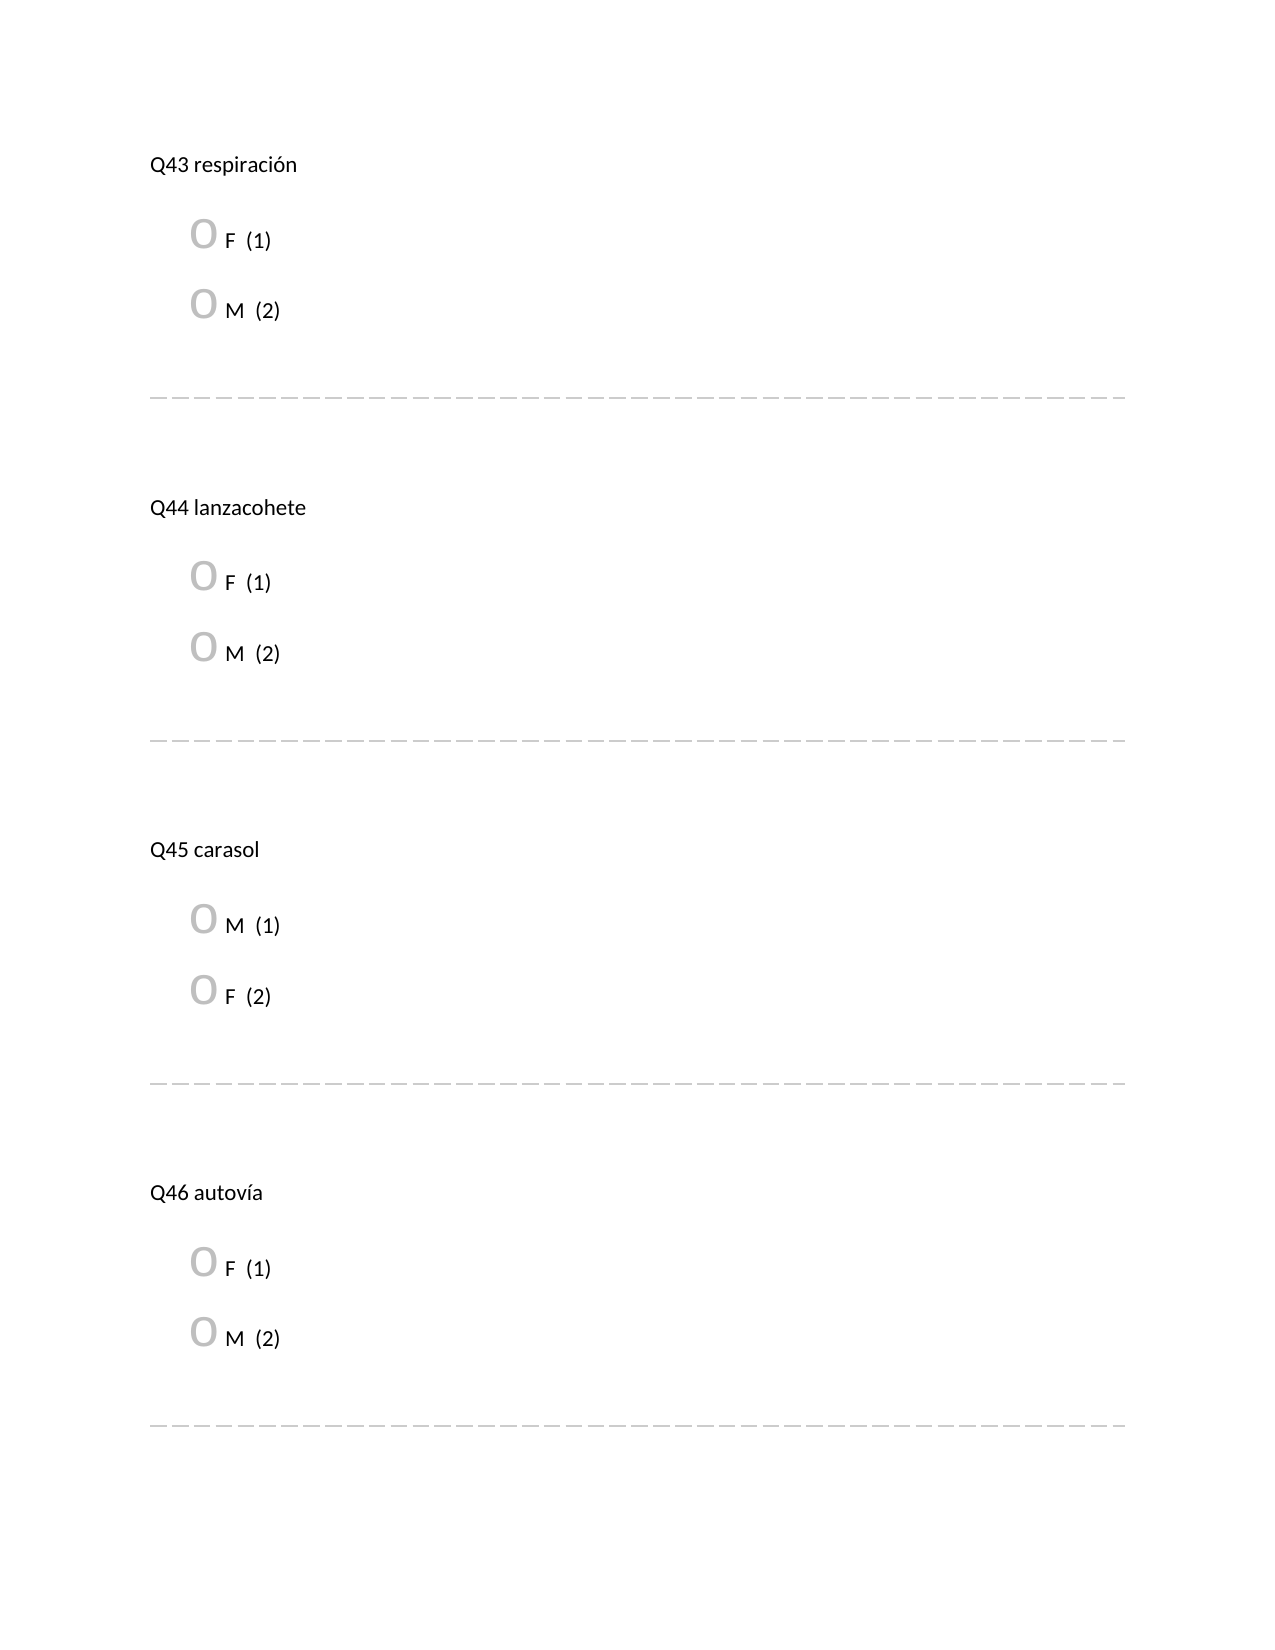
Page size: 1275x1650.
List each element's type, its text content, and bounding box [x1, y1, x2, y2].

list F (1) [187, 546, 1125, 607]
list M (2) [187, 273, 1125, 335]
list M (1) [187, 888, 1125, 950]
list F (2) [187, 959, 1125, 1020]
list F (1) [187, 1231, 1125, 1292]
list M (2) [187, 616, 1125, 678]
list M (2) [187, 1302, 1125, 1363]
text Q44 lanzacohete [150, 493, 1125, 521]
list F (1) [187, 203, 1125, 264]
text Q43 respiración [150, 150, 1125, 178]
text Q45 carasol [150, 835, 1125, 863]
text Q46 autovía [150, 1178, 1125, 1206]
